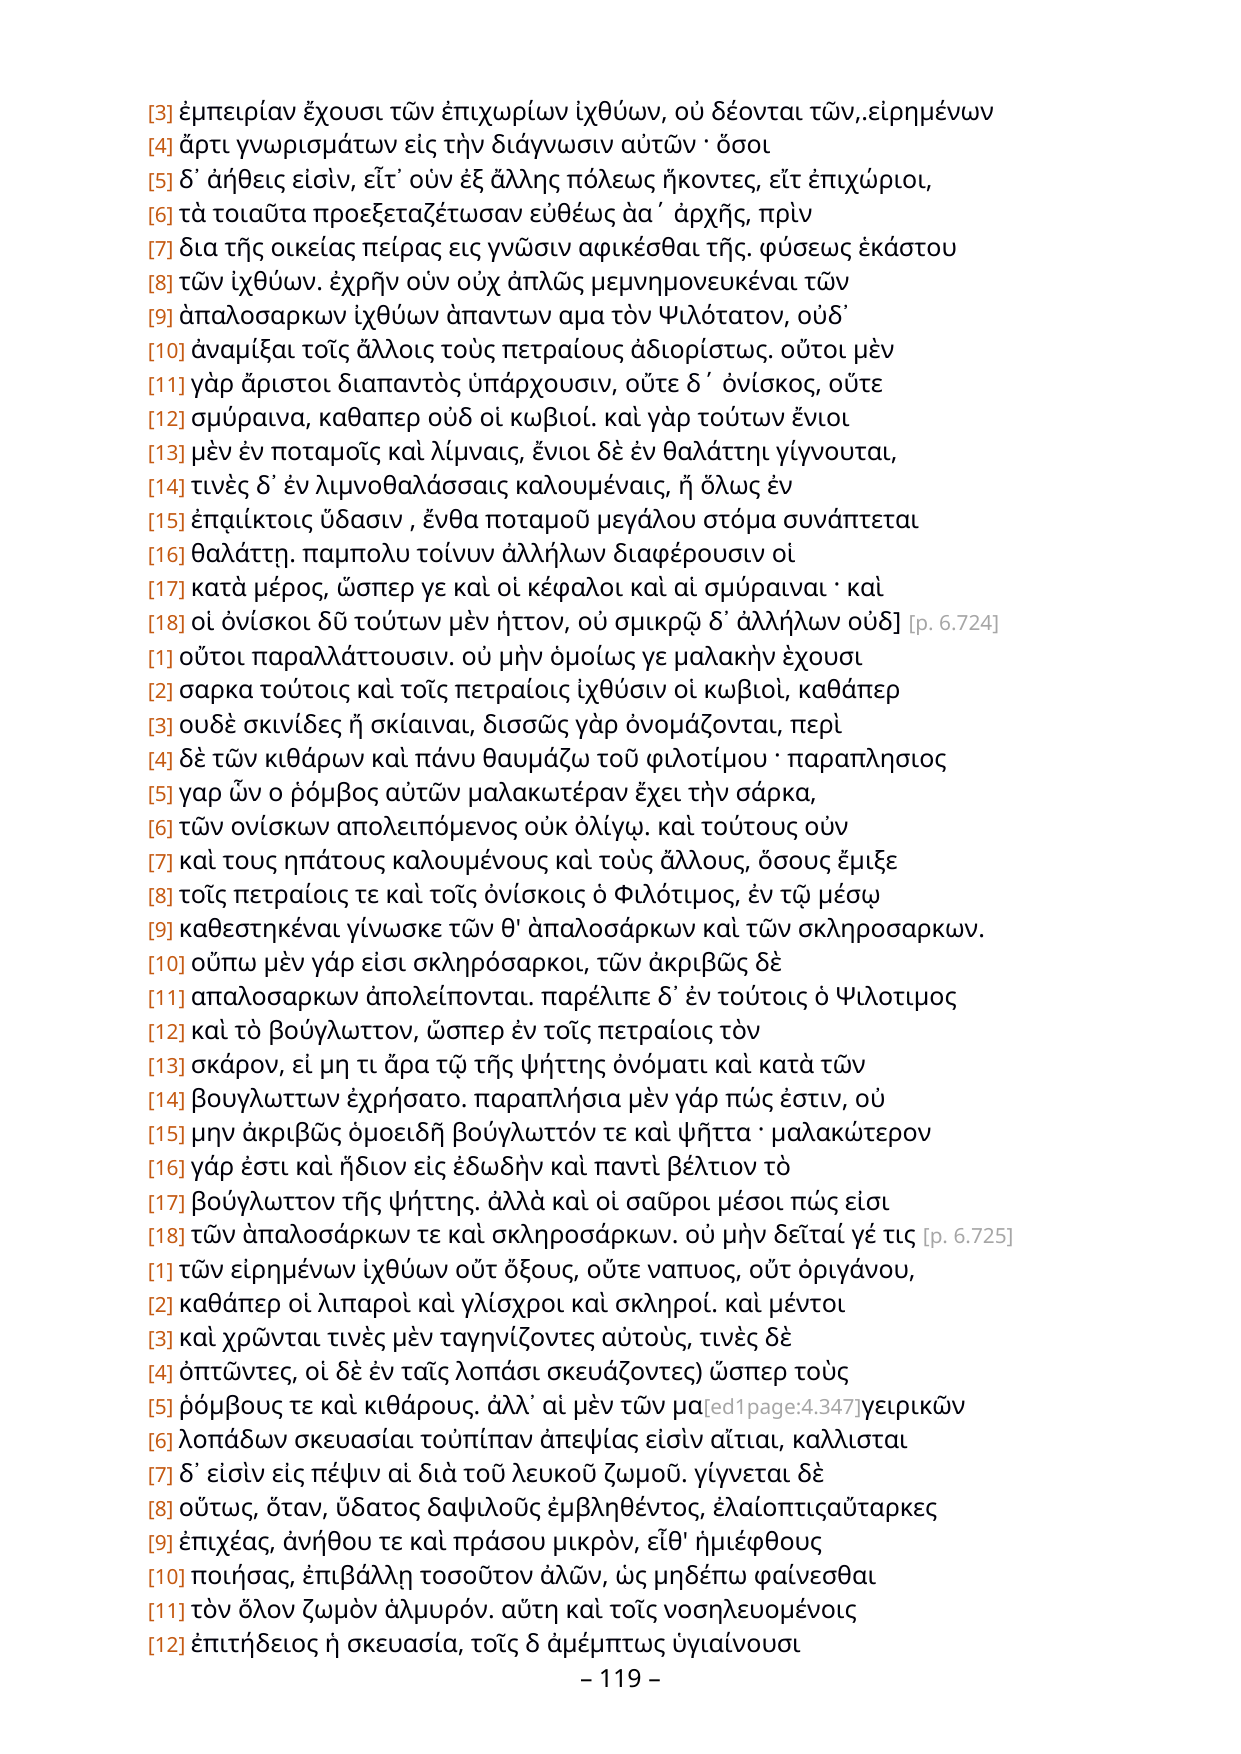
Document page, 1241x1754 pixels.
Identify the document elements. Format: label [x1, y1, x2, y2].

text [148, 93, 1092, 1660]
